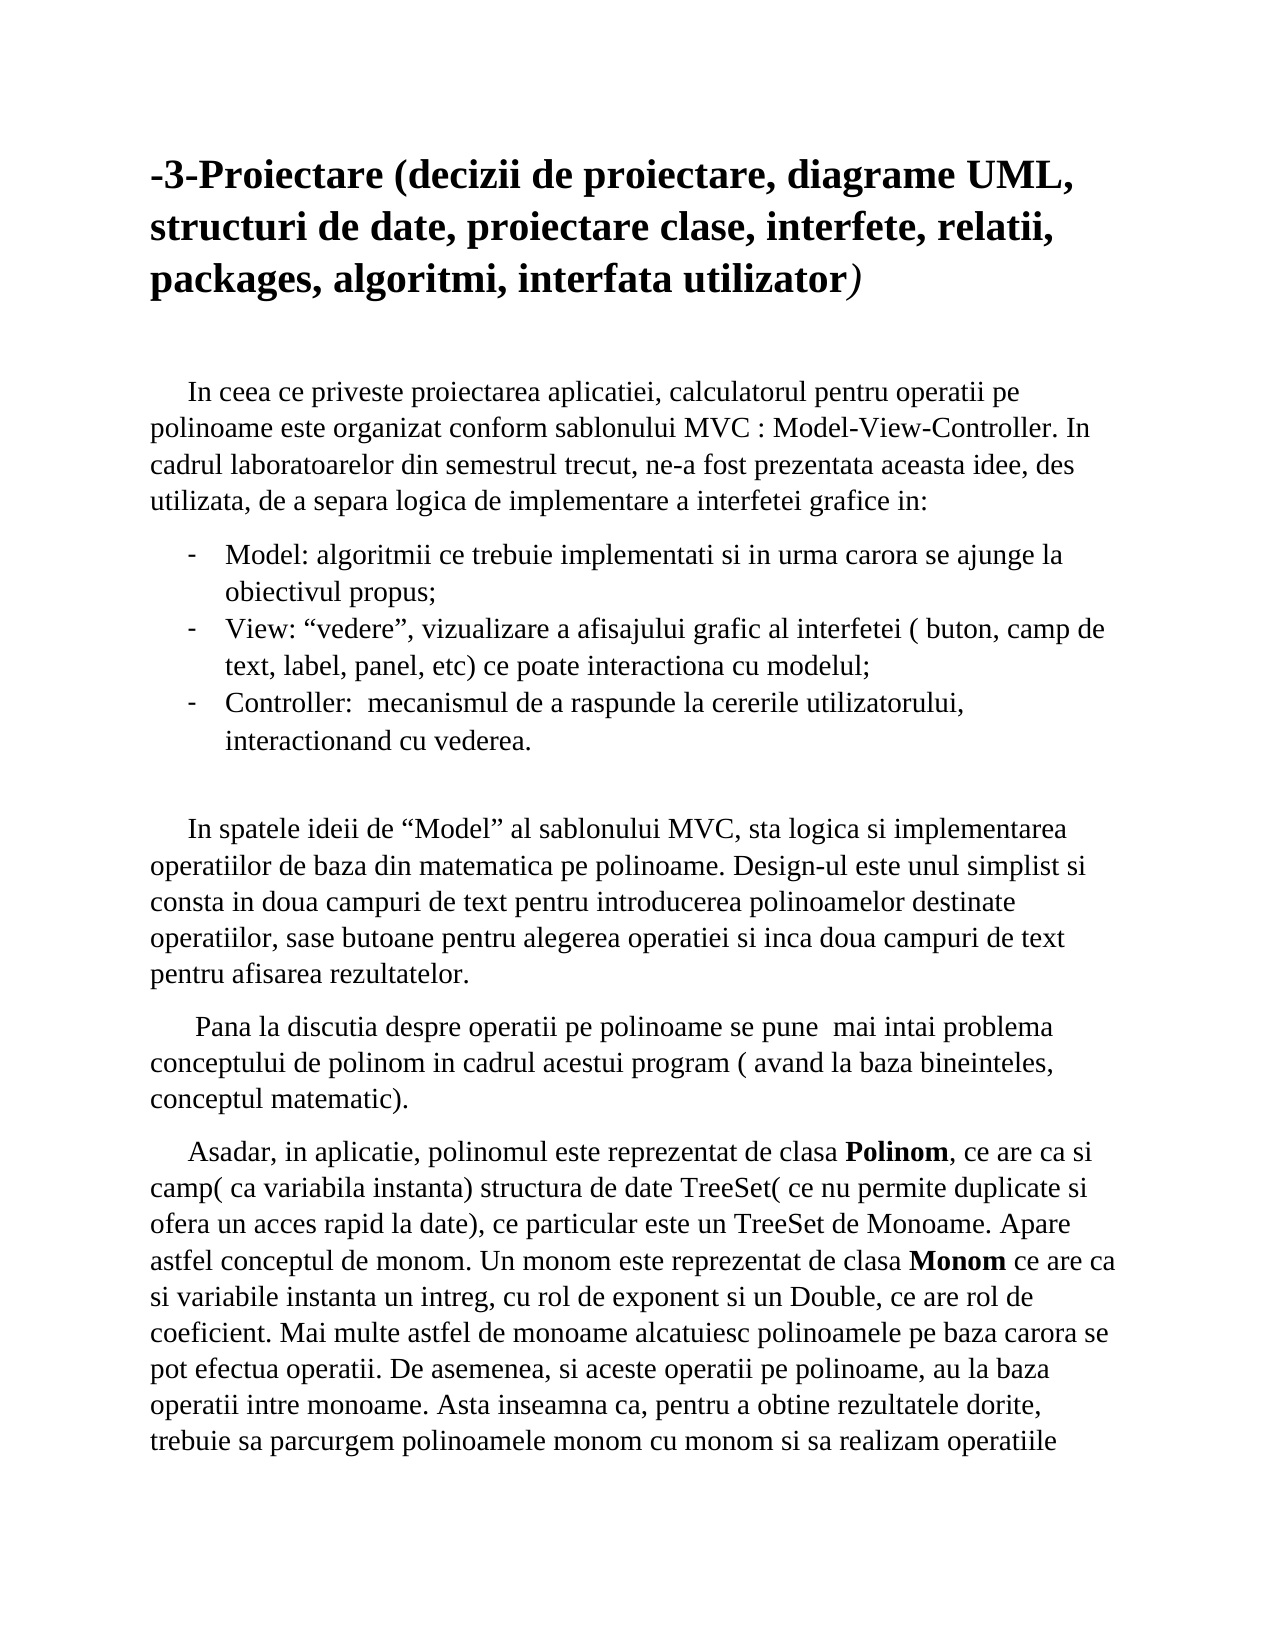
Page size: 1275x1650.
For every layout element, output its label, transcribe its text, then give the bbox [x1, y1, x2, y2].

list Controller: mecanismul de a raspunde la cererile utilizatorului, interactionand cu vederea. [187, 684, 1125, 756]
text In spatele ideii de “Model” al sablonului MVC, sta logica si implementarea operatiilor de baza din matematica pe polinoame. Design-ul este unul simplist si consta in doua campuri de text pentru introducerea polinoamelor destinate operatiilor, sase butoane pentru alegerea operatiei si inca doua campuri de text pentru afisarea rezultatelor. [150, 812, 1125, 990]
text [150, 1134, 1125, 1457]
text In ceea ce priveste proiectarea aplicatiei, calculatorul pentru operatii pe polinoame este organizat conform sablonului MVC : Model-View-Controller. In cadrul laboratoarelor din semestrul trecut, ne-a fost prezentata aceasta idee, des utilizata, de a separa logica de implementare a interfetei grafice in: [150, 374, 1125, 516]
text -3-Proiectare (decizii de proiectare, diagrame UML, structuri de date, proiectare clase, interfete, relatii, packages, algoritmi, interfata utilizator) [150, 150, 1125, 301]
text Pana la discutia despre operatii pe polinoame se pune mai intai problema conceptului de polinom in cadrul acestui program ( avand la baza bineinteles, conceptul matematic). [150, 1009, 1125, 1115]
list View: “vedere”, vizualizare a afisajului grafic al interfetei ( buton, camp de text, label, panel, etc) ce poate interactiona cu modelul; [187, 610, 1125, 682]
list Model: algoritmii ce trebuie implementati si in urma carora se ajunge la obiectivul propus; [187, 536, 1125, 607]
